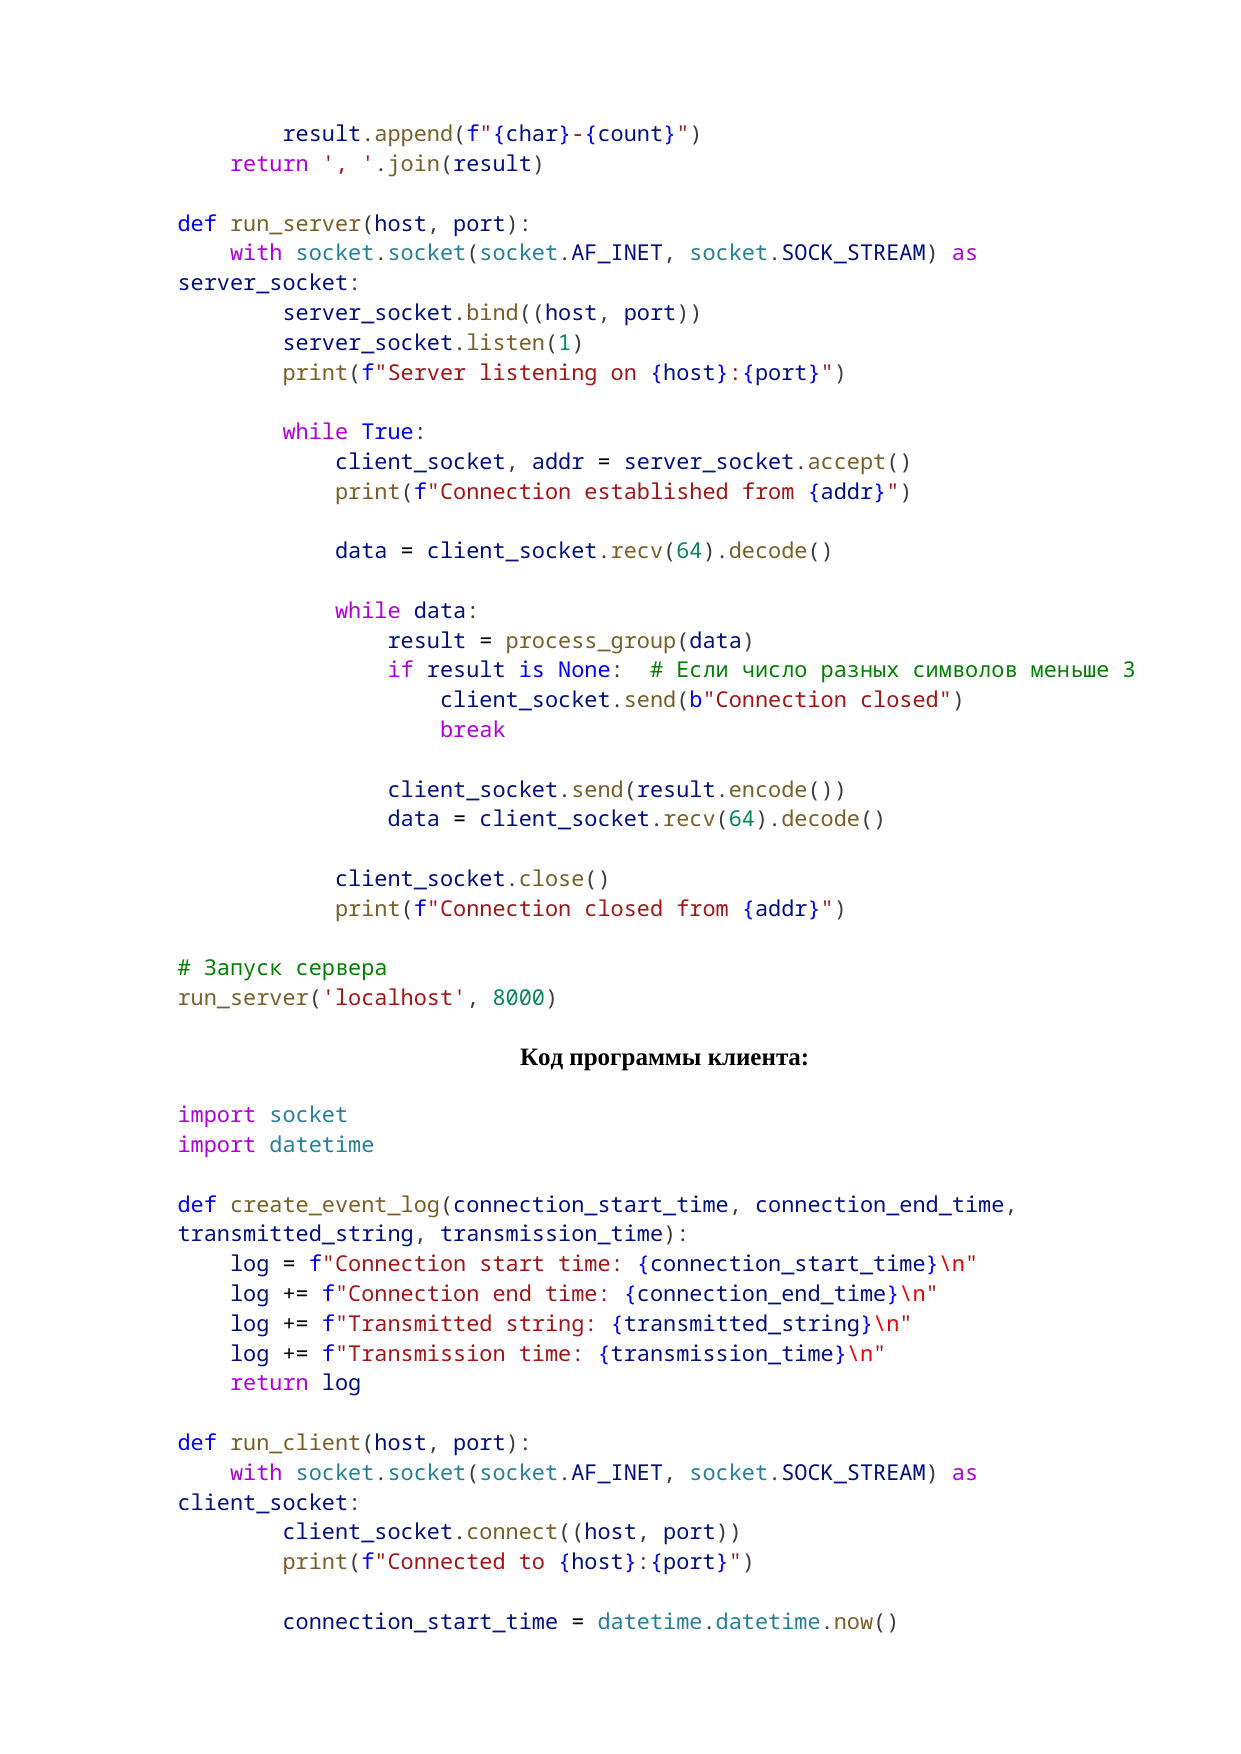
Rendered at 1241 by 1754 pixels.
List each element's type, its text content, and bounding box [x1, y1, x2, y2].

text data = client_socket.recv(64).decode() [177, 803, 1152, 833]
text print(f"Connection closed from {addr}") [177, 893, 1152, 922]
text connection_start_time = datetime.datetime.now() [177, 1606, 1152, 1635]
text while True: [177, 416, 1152, 446]
text print(f"Connected to {host}:{port}") [177, 1546, 1152, 1576]
text run_server('localhost', 8000) [177, 982, 1152, 1012]
text result = process_group(data) [177, 624, 1152, 654]
text log = f"Connection start time: {connection_start_time}\n" [177, 1248, 1152, 1278]
text result.append(f"{char}-{count}") [177, 118, 1152, 148]
text log += f"Transmission time: {transmission_time}\n" [177, 1337, 1152, 1367]
text client_socket.connect((host, port)) [177, 1516, 1152, 1546]
text client_socket.send(b"Connection closed") [177, 684, 1152, 714]
text def run_client(host, port): [177, 1427, 1152, 1457]
text server_socket.bind((host, port)) [177, 297, 1152, 327]
text client_socket.send(result.encode()) [177, 773, 1152, 803]
text def run_server(host, port): [177, 207, 1152, 237]
text import datetime [177, 1129, 1152, 1159]
text client_socket, addr = server_socket.accept() [177, 446, 1152, 476]
text log += f"Transmitted string: {transmitted_string}\n" [177, 1308, 1152, 1337]
text data = client_socket.recv(64).decode() [177, 535, 1152, 565]
text return ', '.join(result) [177, 148, 1152, 178]
text while data: [177, 595, 1152, 624]
text log += f"Connection end time: {connection_end_time}\n" [177, 1278, 1152, 1308]
text client_socket.close() [177, 863, 1152, 893]
text return log [177, 1367, 1152, 1397]
text # Запуск сервера [177, 952, 1152, 982]
text with socket.socket(socket.AF_INET, socket.SOCK_STREAM) as server_socket: [177, 237, 1152, 297]
text server_socket.listen(1) [177, 327, 1152, 356]
text print(f"Server listening on {host}:{port}") [177, 356, 1152, 386]
text break [177, 714, 1152, 744]
text if result is None: # Если число разных символов меньше 3 [177, 654, 1152, 684]
text import socket [177, 1099, 1152, 1129]
text Код программы клиента: [177, 1042, 1152, 1070]
text print(f"Connection established from {addr}") [177, 476, 1152, 505]
text def create_event_log(connection_start_time, connection_end_time, transmitted_string, transmission_time): [177, 1188, 1152, 1248]
text with socket.socket(socket.AF_INET, socket.SOCK_STREAM) as client_socket: [177, 1457, 1152, 1516]
